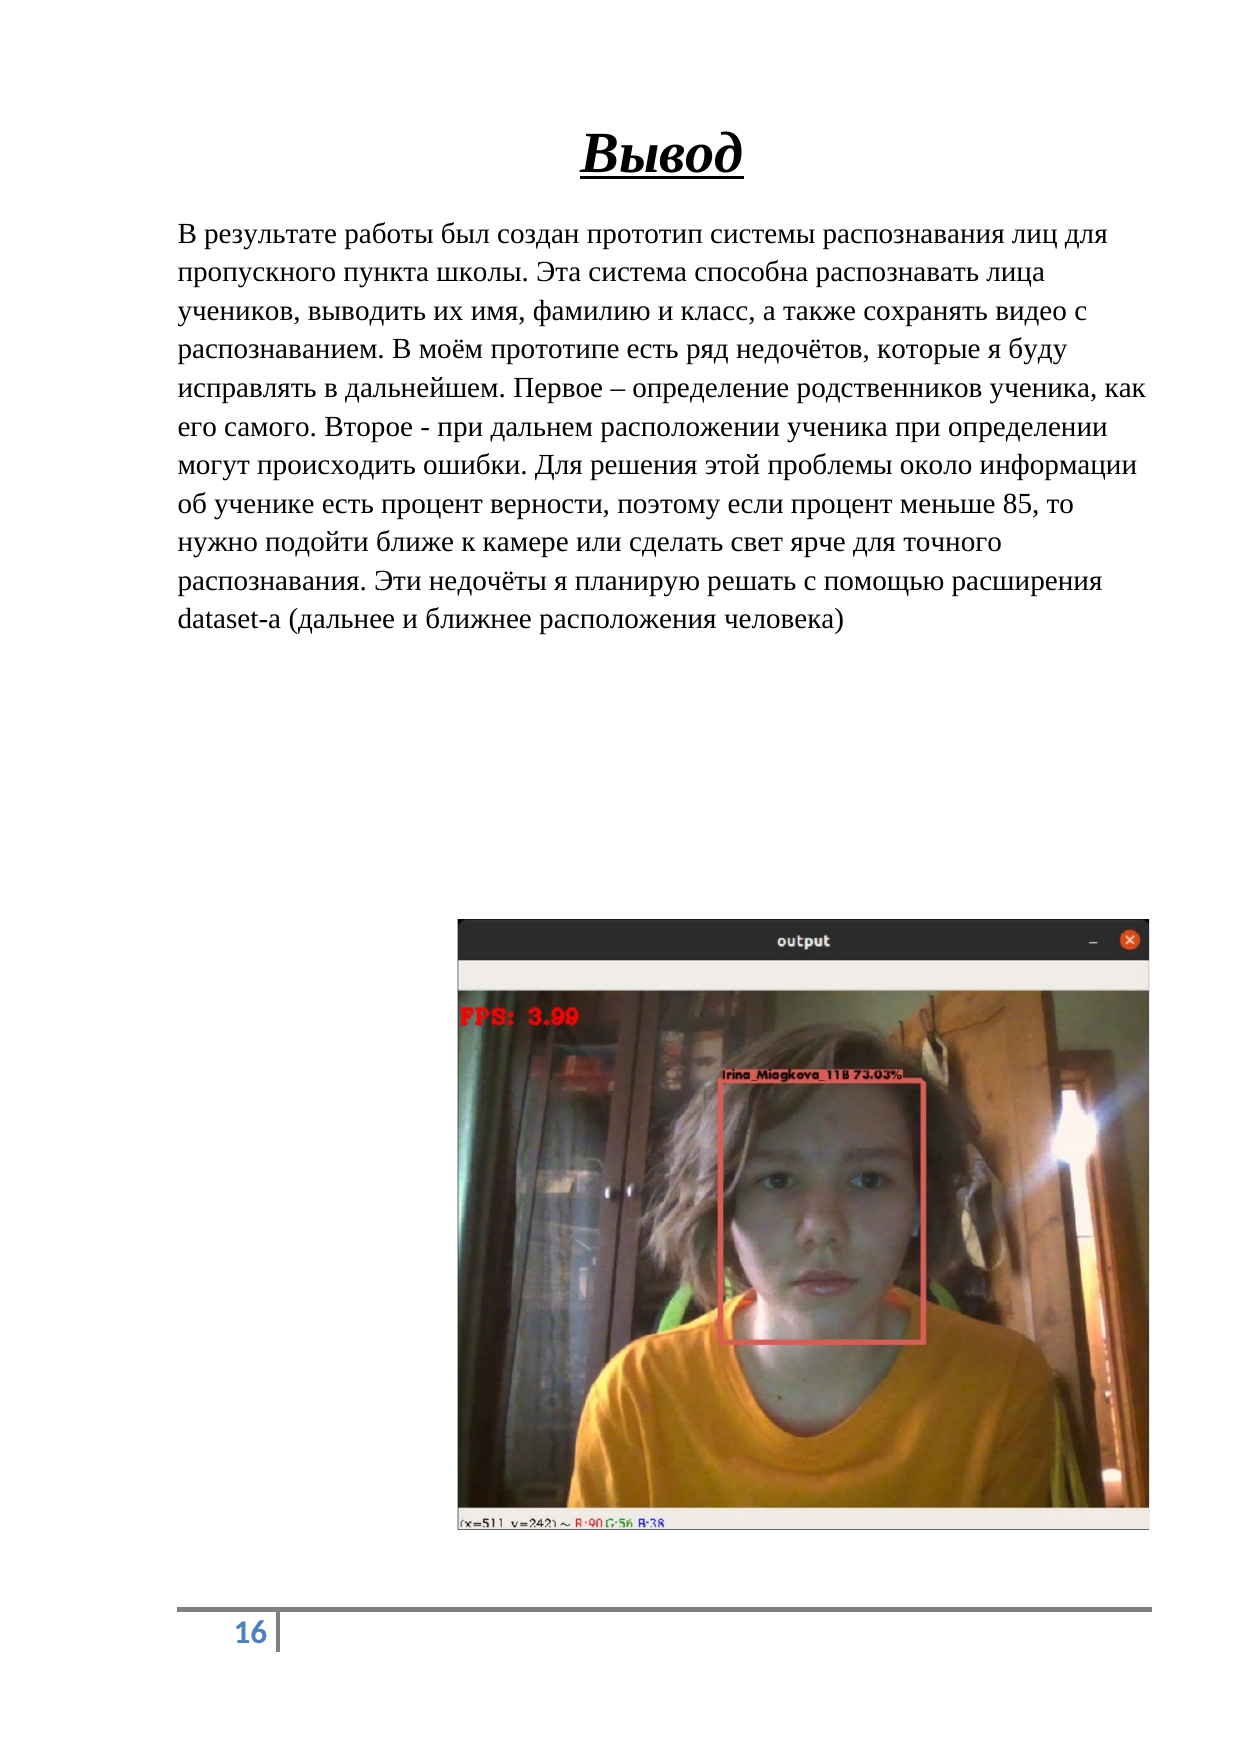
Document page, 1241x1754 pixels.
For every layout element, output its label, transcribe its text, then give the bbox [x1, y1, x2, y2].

text Вывод [177, 118, 1152, 185]
text В результате работы был создан прототип системы распознавания лиц для пропускного пункта школы. Эта система способна распознавать лица учеников, выводить их имя, фамилию и класс, а также сохранять видео с распознаванием. В моём прототипе есть ряд недочётов, которые я буду исправлять в дальнейшем. Первое – определение родственников ученика, как его самого. Второе - при дальнем расположении ученика при определении могут происходить ошибки. Для решения этой проблемы около информации об ученике есть процент верности, поэтому если процент меньше 85, то нужно подойти ближе к камере или сделать свет ярче для точного распознавания. Эти недочёты я планирую решать с помощью расширения dataset-а (дальнее и ближнее расположения человека) [177, 216, 1152, 635]
picture [457, 919, 1150, 1530]
